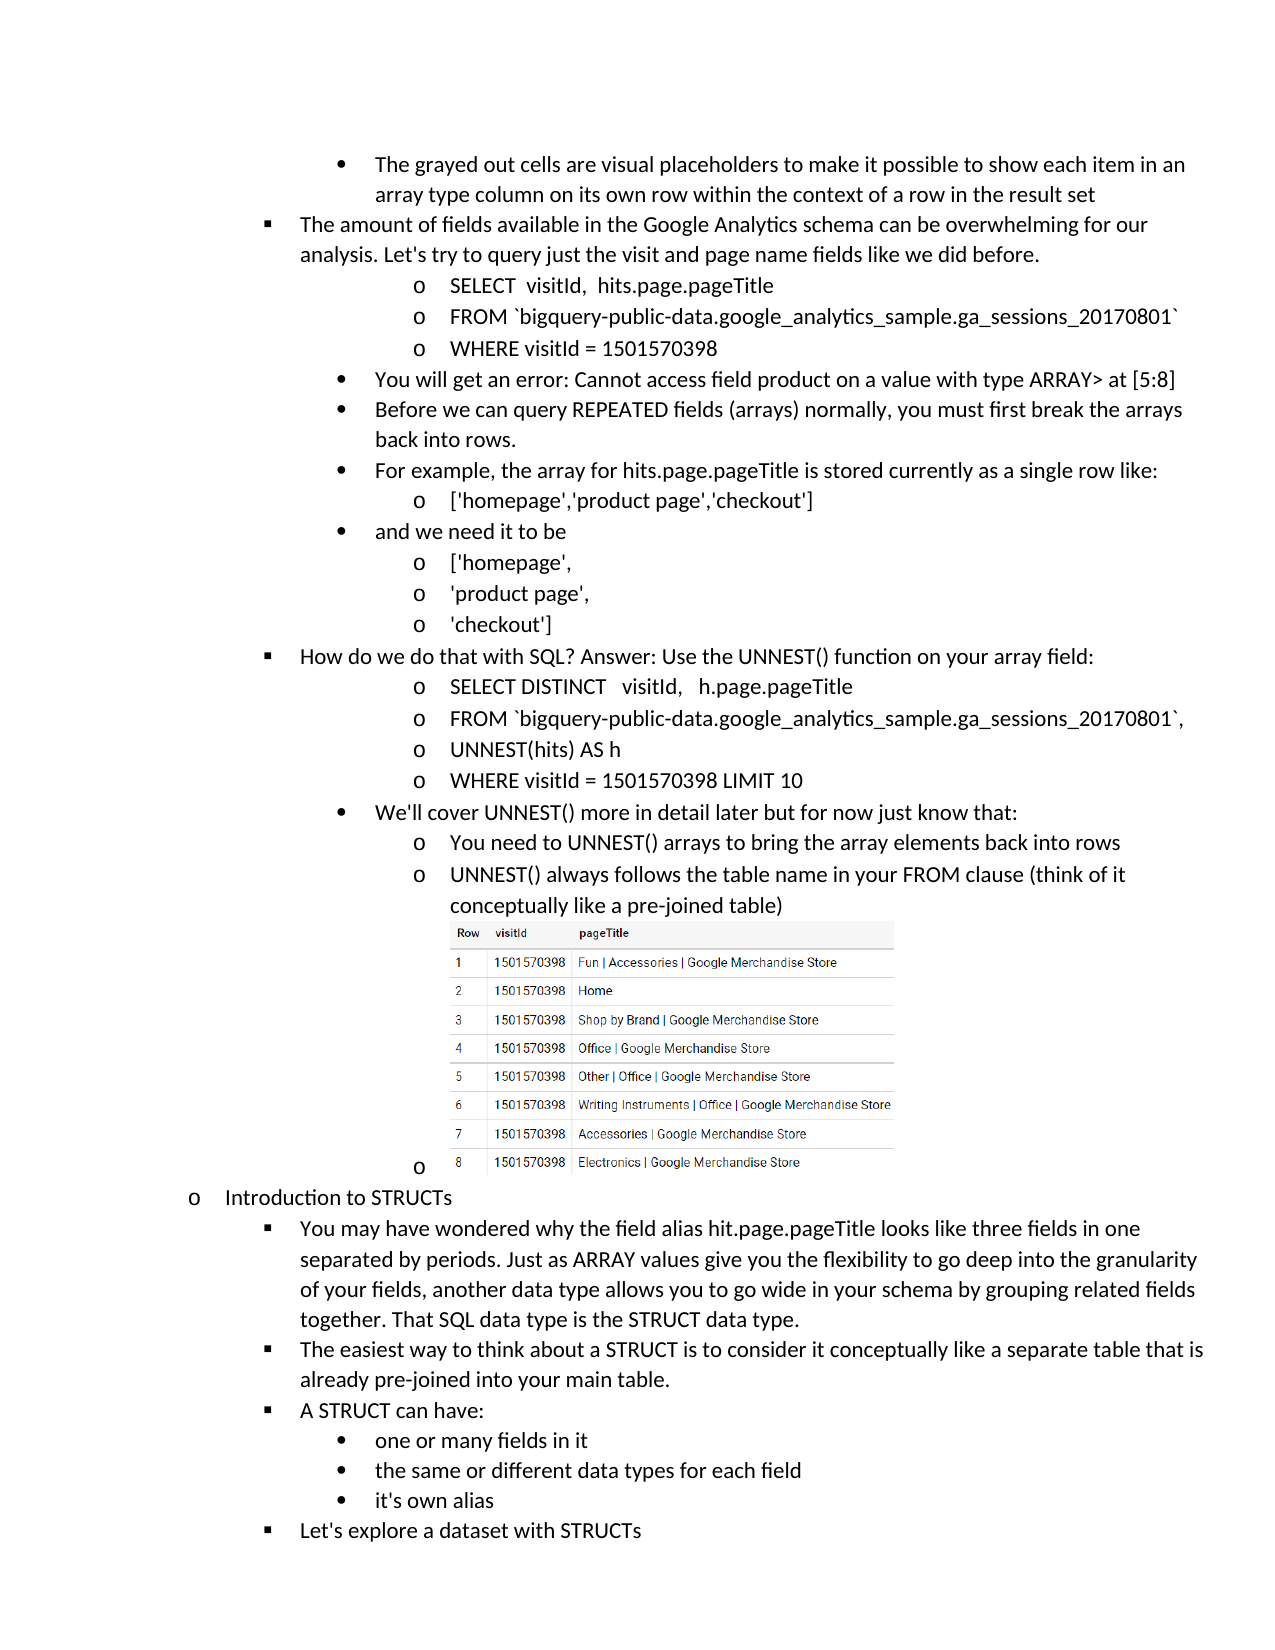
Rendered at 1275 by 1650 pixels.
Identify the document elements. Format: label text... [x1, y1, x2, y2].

list and we need it to be [337, 517, 1209, 546]
list You may have wondered why the field alias hit.page.pageTitle looks like three fields in one separated by periods. Just as ARRAY values give you the flexibility to go deep into the granularity of your fields, another data type allows you to go wide in your schema by grouping related fields together. That SQL data type is the STRUCT data type. [262, 1214, 1209, 1333]
list SELECT visitId, hits.page.pageTitle [412, 271, 1209, 300]
list The grayed out cells are visual placeholders to make it possible to show each item in an array type column on its own row within the context of a row in the result set [337, 150, 1209, 208]
list FROM `bigquery-public-data.google_analytics_sample.ga_sessions_20170801` [412, 302, 1209, 331]
list A STRUCT can have: [262, 1396, 1209, 1424]
list You will get an error: Cannot access field product on a value with type ARRAY> at [5:8] [337, 365, 1209, 393]
list WHERE visitId = 1501570398 LIMIT 10 [412, 767, 1209, 796]
list Introduction to STRUCTs [187, 1183, 1209, 1212]
list For example, the array for hits.page.pageTitle is stored currently as a single row like: [337, 456, 1209, 484]
list The easiest way to think about a STRUCT is to consider it conceptually like a separate table that is already pre-joined into your main table. [262, 1335, 1209, 1393]
list We'll cover UNNEST() more in detail later but for now just know that: [337, 798, 1209, 826]
list Before we can query REPEATED fields (arrays) normally, you must first break the arrays back into rows. [337, 395, 1209, 454]
list Let's explore a dataset with STRUCTs [262, 1517, 1209, 1544]
list The amount of fields available in the Google Analytics schema can be overwhelming for our analysis. Let's try to query just the visit and page name fields like we did before. [262, 210, 1209, 269]
list the same or different data types for each field [337, 1456, 1209, 1484]
picture [450, 921, 894, 1175]
list it's own alias [337, 1486, 1209, 1514]
list How do we do that with SQL? Answer: Use the UNNEST() function on your array field: [262, 642, 1209, 670]
list FROM `bigquery-public-data.google_analytics_sample.ga_sessions_20170801`, [412, 704, 1209, 733]
list 'checkout'] [412, 611, 1209, 640]
list ['homepage','product page','checkout'] [412, 486, 1209, 515]
list SELECT DISTINCT visitId, h.page.pageTitle [412, 672, 1209, 701]
list 'product page', [412, 579, 1209, 608]
list one or many fields in it [337, 1426, 1209, 1454]
list WHERE visitId = 1501570398 [412, 334, 1209, 363]
list UNNEST() always follows the table name in your FROM clause (think of it conceptually like a pre-joined table) [412, 860, 1209, 919]
list You need to UNNEST() arrays to bring the array elements back into rows [412, 828, 1209, 857]
list ['homepage', [412, 548, 1209, 577]
list UNNEST(hits) AS h [412, 735, 1209, 764]
